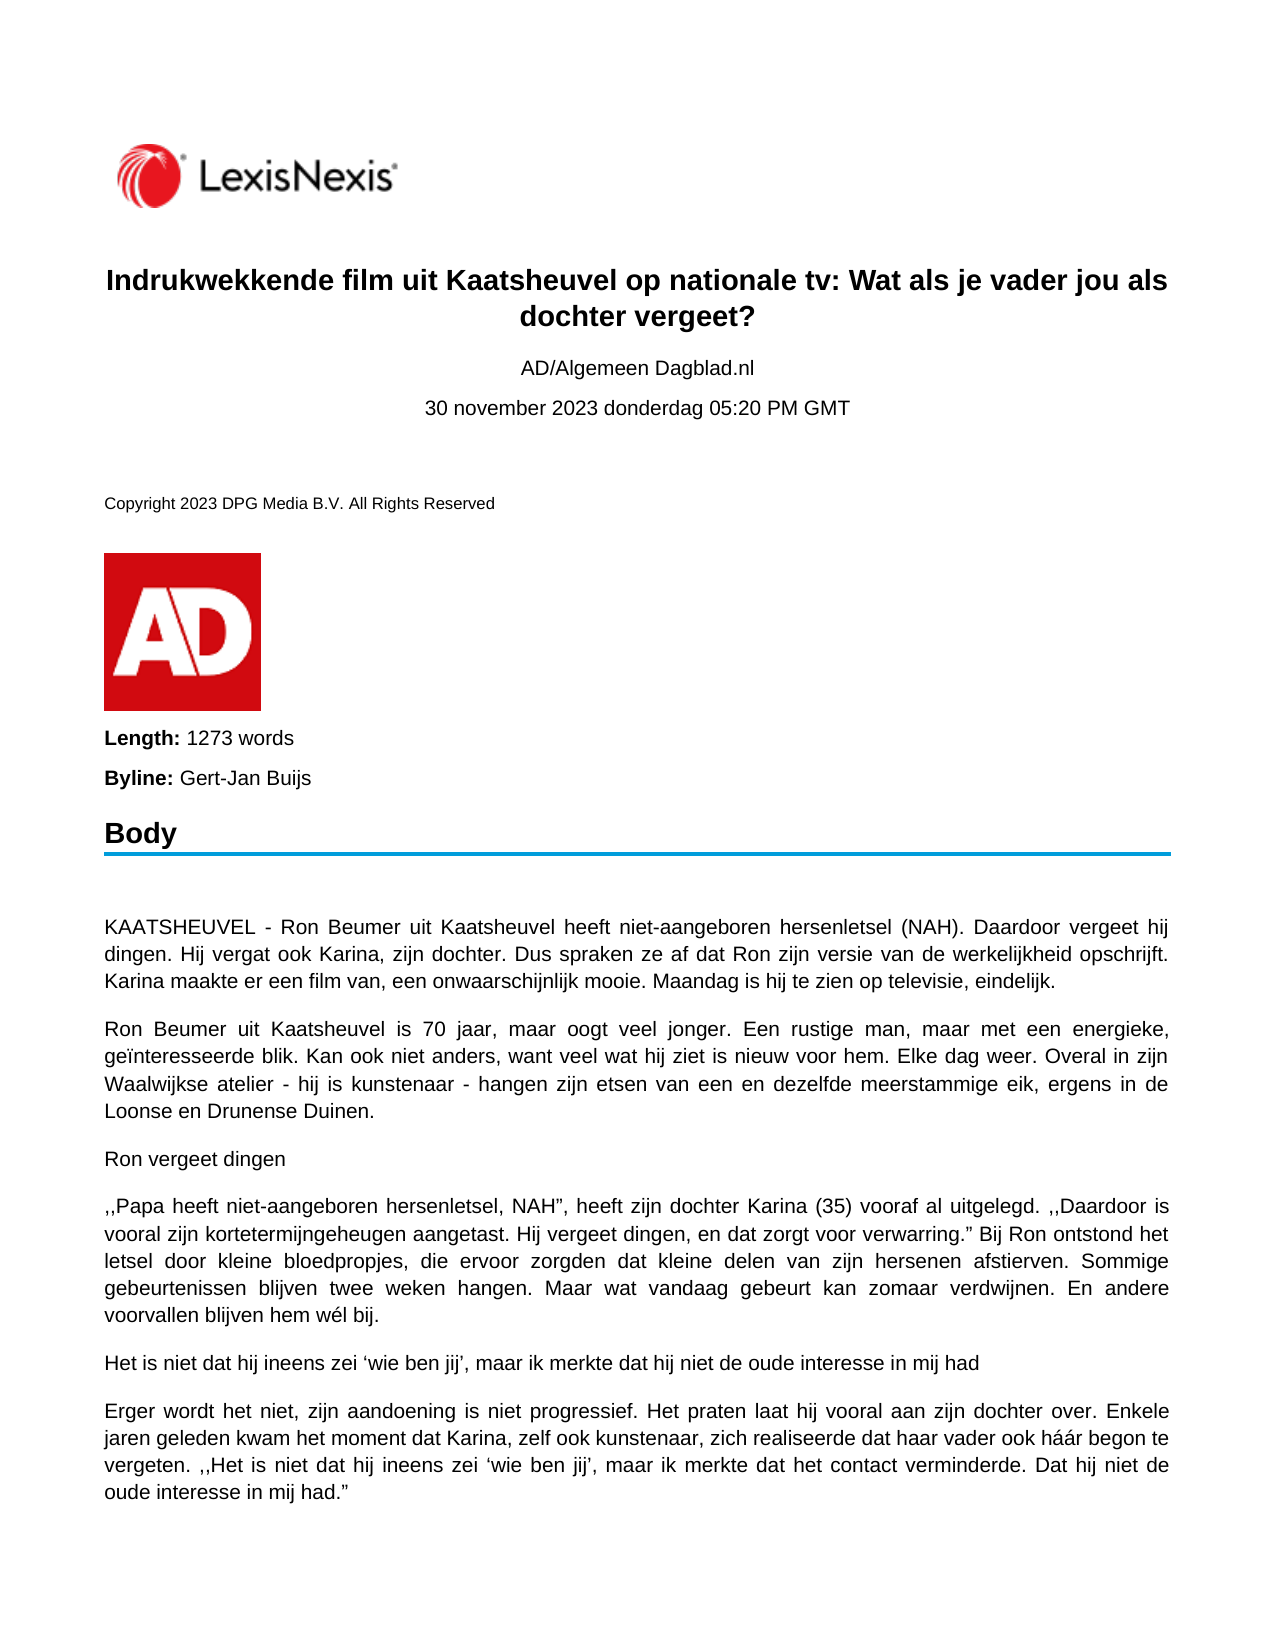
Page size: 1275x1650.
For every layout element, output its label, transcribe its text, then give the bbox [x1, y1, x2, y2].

text Length: 1273 words [104, 723, 1171, 750]
text AD/Algemeen Dagblad.nl [104, 353, 1171, 380]
text ,,Papa heeft niet-aangeboren hersenletsel, NAH”, heeft zijn dochter Karina (35) vooraf al uitgelegd. ,,Daardoor is vooral zijn kortetermijngeheugen aangetast. Hij vergeet dingen, en dat zorgt voor verwarring.” Bij Ron ontstond het letsel door kleine bloedpropjes, die ervoor zorgden dat kleine delen van zijn hersenen afstierven. Sommige gebeurtenissen blijven twee weken hangen. Maar wat vandaag gebeurt kan zomaar verdwijnen. En andere voorvallen blijven hem wél bij. [104, 1191, 1171, 1327]
text KAATSHEUVEL - Ron Beumer uit Kaatsheuvel heeft niet-aangeboren hersenletsel (NAH). Daardoor vergeet hij dingen. Hij vergat ook Karina, zijn dochter. Dus spraken ze af dat Ron zijn versie van de werkelijkheid opschrijft. Karina maakte er een film van, een onwaarschijnlijk mooie. Maandag is hij te zien op televisie, eindelijk. [104, 912, 1171, 993]
text Ron Beumer uit Kaatsheuvel is 70 jaar, maar oogt veel jonger. Een rustige man, maar met een energieke, geïnteresseerde blik. Kan ook niet anders, want veel wat hij ziet is nieuw voor hem. Elke dag weer. Overal in zijn Waalwijkse atelier - hij is kunstenaar - hangen zijn etsen van een en dezelfde meerstammige eik, ergens in de Loonse en Drunense Duinen. [104, 1014, 1171, 1122]
picture [104, 144, 412, 208]
subtitle Indrukwekkende film uit Kaatsheuvel op nationale tv: Wat als je vader jou als dochter vergeet? [104, 261, 1171, 332]
picture [104, 553, 261, 711]
text Byline: Gert-Jan Buijs [104, 762, 1171, 789]
text Ron vergeet dingen [104, 1143, 1171, 1170]
text 30 november 2023 donderdag 05:20 PM GMT [104, 393, 1171, 420]
text Erger wordt het niet, zijn aandoening is niet progressief. Het praten laat hij vooral aan zijn dochter over. Enkele jaren geleden kwam het moment dat Karina, zelf ook kunstenaar, zich realiseerde dat haar vader ook háár begon te vergeten. ,,Het is niet dat hij ineens zei ‘wie ben jij’, maar ik merkte dat het contact verminderde. Dat hij niet de oude interesse in mij had.” [104, 1395, 1171, 1504]
text Body [104, 814, 1171, 850]
text Het is niet dat hij ineens zei ‘wie ben jij’, maar ik merkte dat hij niet de oude interesse in mij had [104, 1347, 1171, 1374]
text Copyright 2023 DPG Media B.V. All Rights Reserved [104, 461, 1171, 513]
